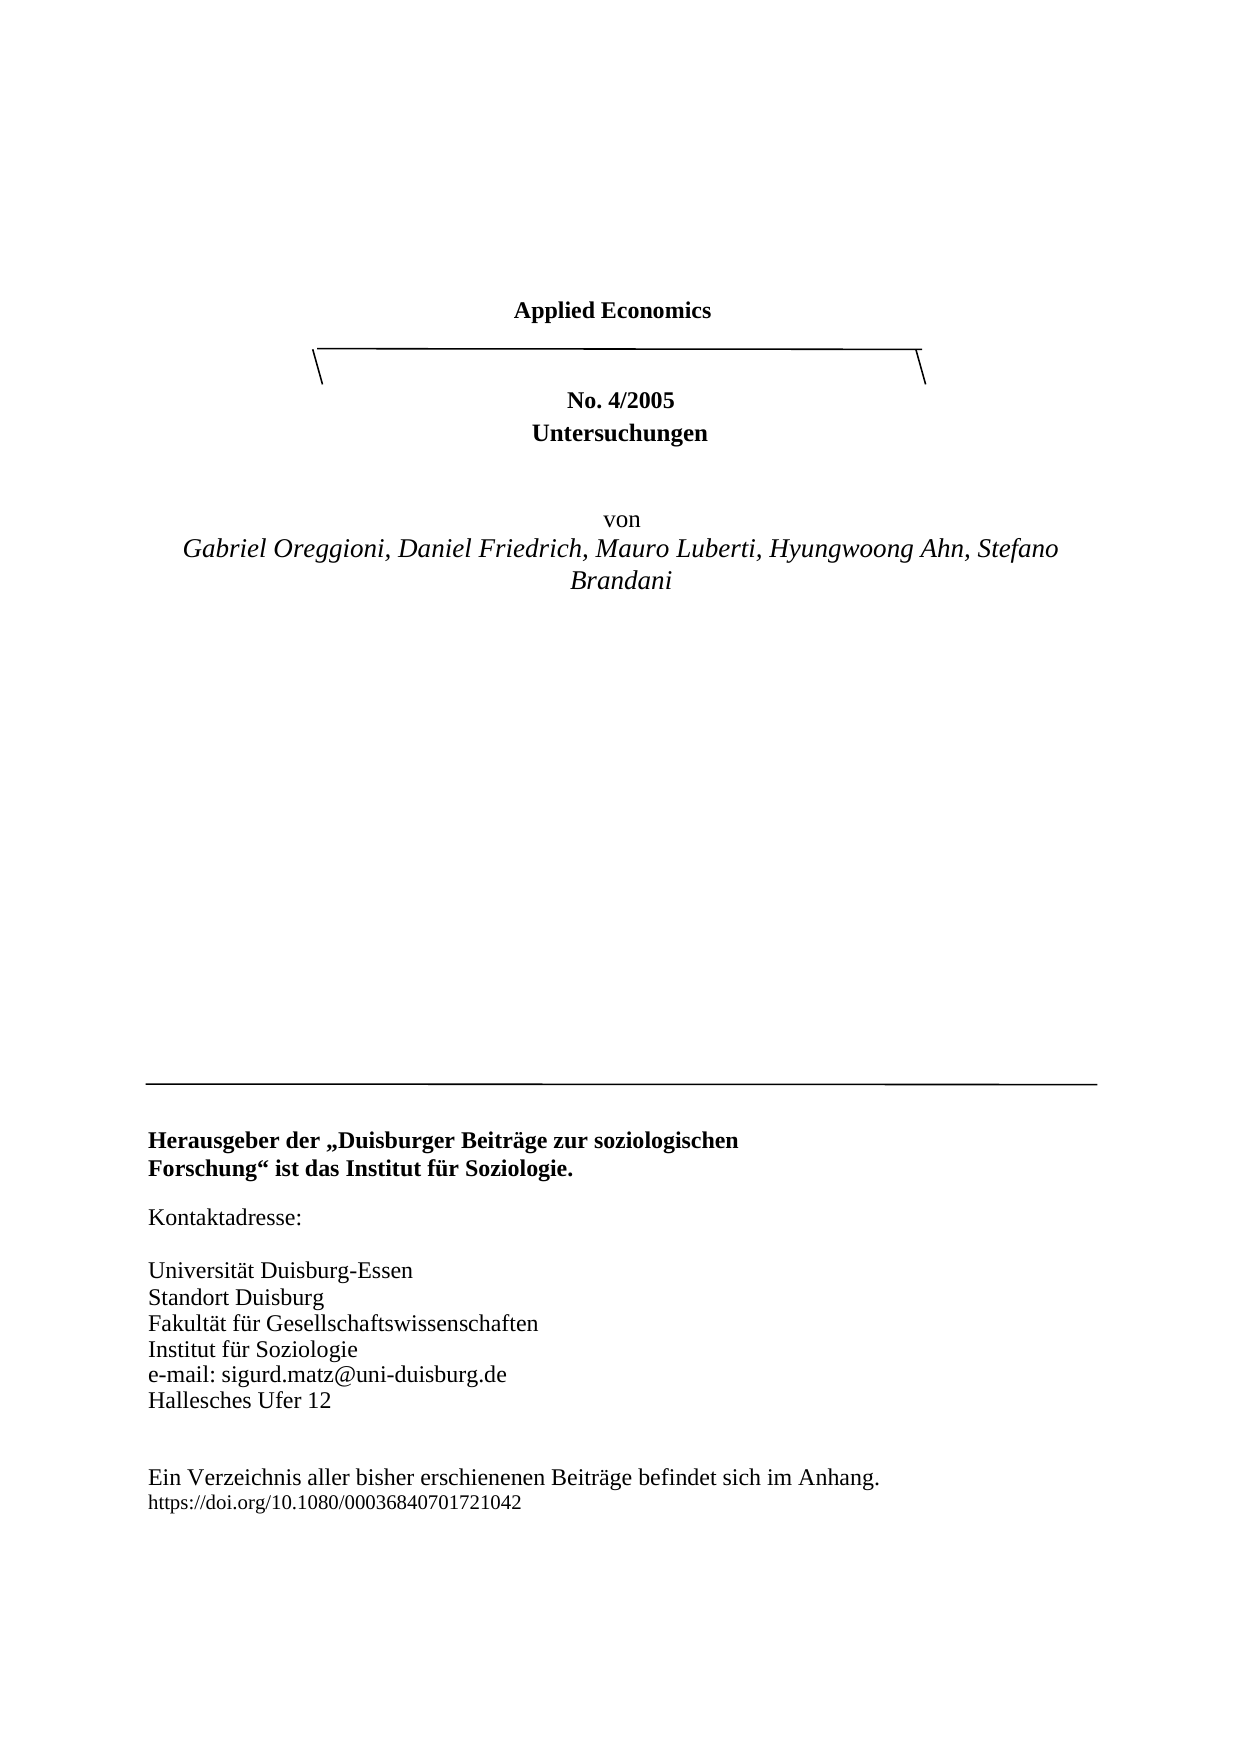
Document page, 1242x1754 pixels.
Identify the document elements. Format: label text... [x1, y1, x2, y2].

text Herausgeber der „Duisburger Beiträge zur soziologischen Forschung“ ist das Institut für Soziologie. [148, 1127, 837, 1181]
text Institut für Soziologie [148, 1337, 1092, 1363]
text Standort Duisburg [148, 1284, 1092, 1311]
text No. 4/2005 [148, 386, 1094, 414]
text Universität Duisburg-Essen [148, 1256, 1092, 1284]
text e-mail: sigurd.matz@uni-duisburg.de [148, 1363, 1092, 1388]
text Fakultät für Gesellschaftswissenschaften [148, 1311, 1092, 1337]
text Ein Verzeichnis aller bisher erschienenen Beiträge befindet sich im Anhang. [148, 1463, 1092, 1491]
text Untersuchungen [148, 418, 1092, 446]
text https://doi.org/10.1080/00036840701721042 [148, 1491, 1092, 1514]
text Applied Economics [148, 297, 1077, 324]
text Hallesches Ufer 12 [148, 1388, 443, 1414]
text Kontaktadresse: [148, 1203, 1092, 1231]
text Gabriel Oreggioni, Daniel Friedrich, Mauro Luberti, Hyungwoong Ahn, Stefano Brandani [148, 533, 1094, 595]
text von [148, 504, 1096, 533]
